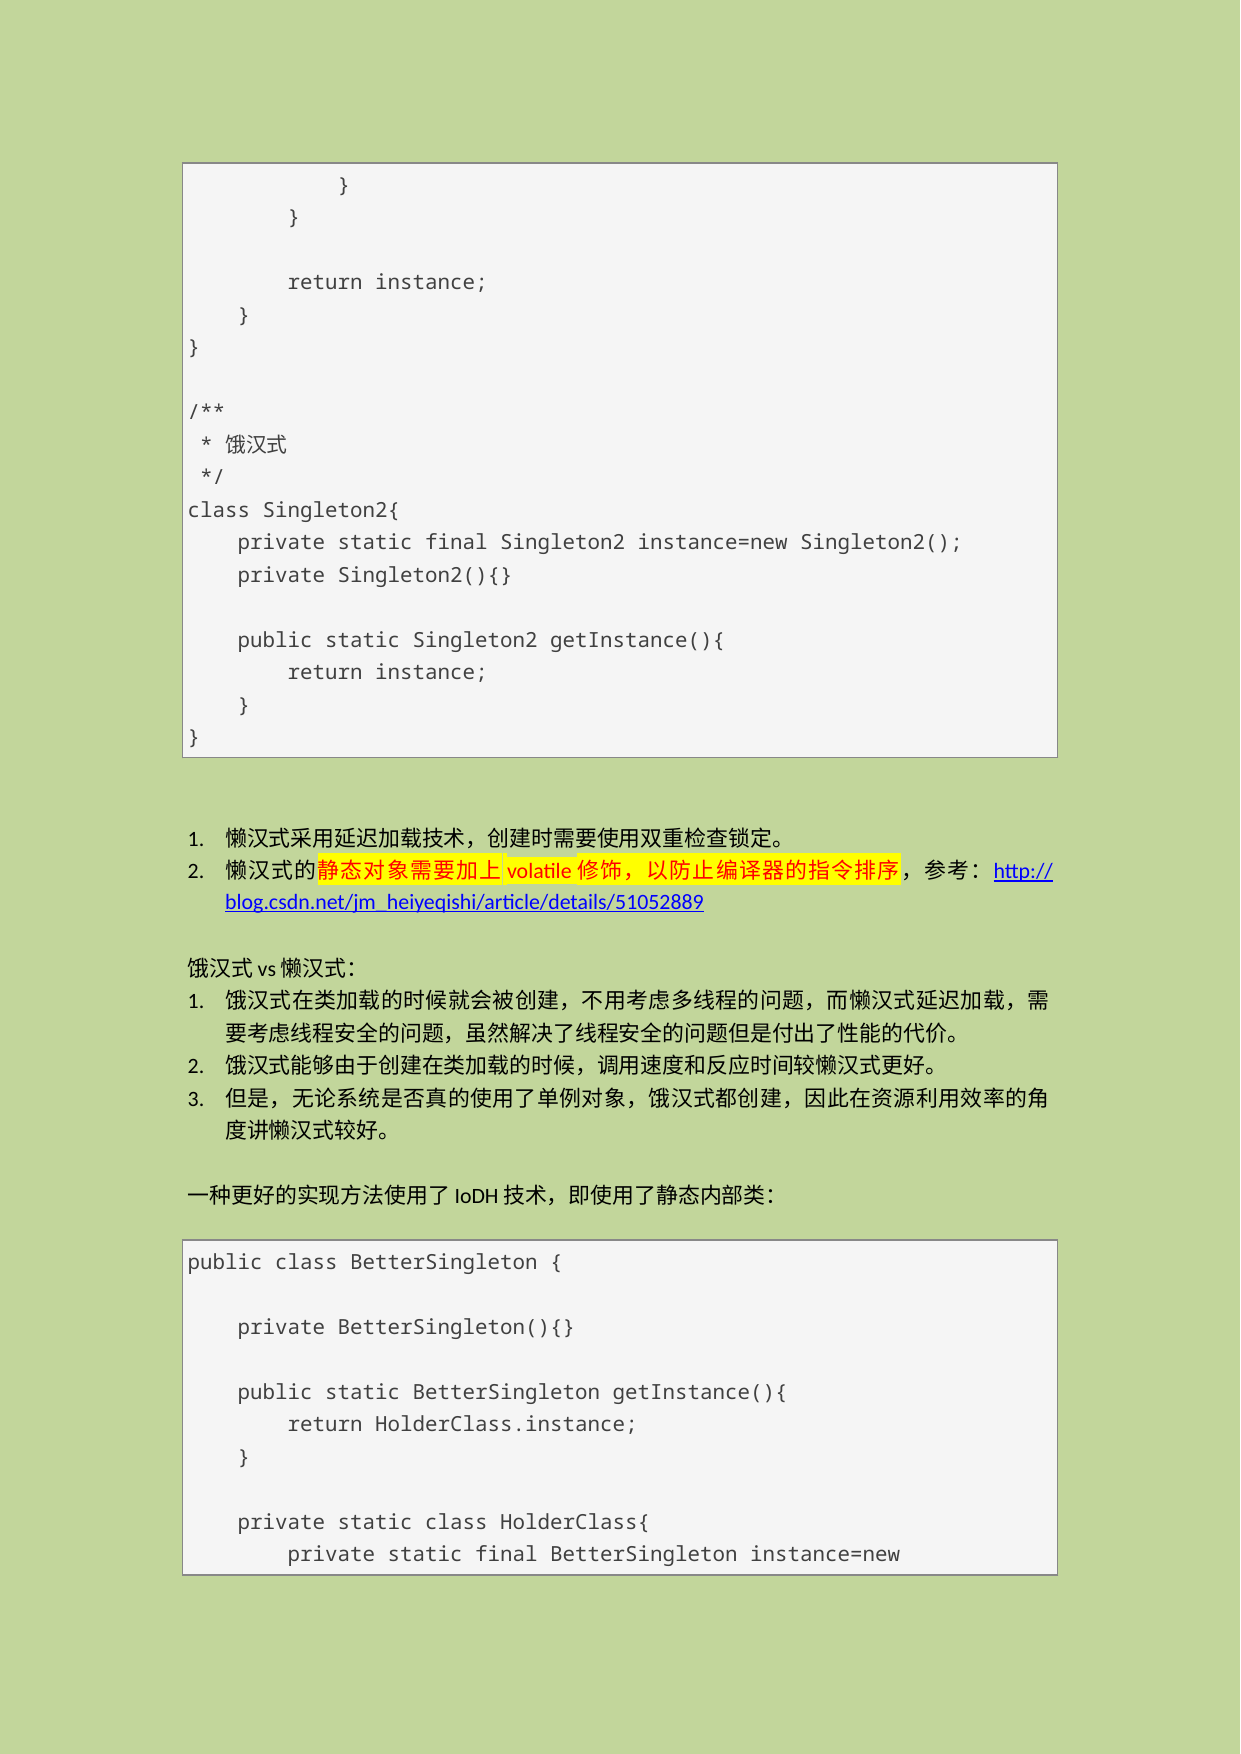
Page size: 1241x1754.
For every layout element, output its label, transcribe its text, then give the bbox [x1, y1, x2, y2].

list 但是，无论系统是否真的使用了单例对象，饿汉式都创建，因此在资源利用效率的角度讲懒汉式较好。 [187, 1080, 1053, 1145]
list 懒汉式的静态对象需要加上volatile修饰，以防止编译器的指令排序，参考：http://blog.csdn.net/jm_heiyeqishi/article/details/51052889 [187, 853, 1053, 918]
list 饿汉式在类加载的时候就会被创建，不用考虑多线程的问题，而懒汉式延迟加载，需要考虑线程安全的问题，虽然解决了线程安全的问题但是付出了性能的代价。 [187, 983, 1053, 1048]
list 懒汉式采用延迟加载技术，创建时需要使用双重检查锁定。 [187, 820, 1053, 853]
list 饿汉式能够由于创建在类加载的时候，调用速度和反应时间较懒汉式更好。 [187, 1048, 1053, 1080]
text 饿汉式vs懒汉式： [187, 950, 1053, 983]
text 一种更好的实现方法使用了IoDH技术，即使用了静态内部类： [187, 1178, 1053, 1210]
